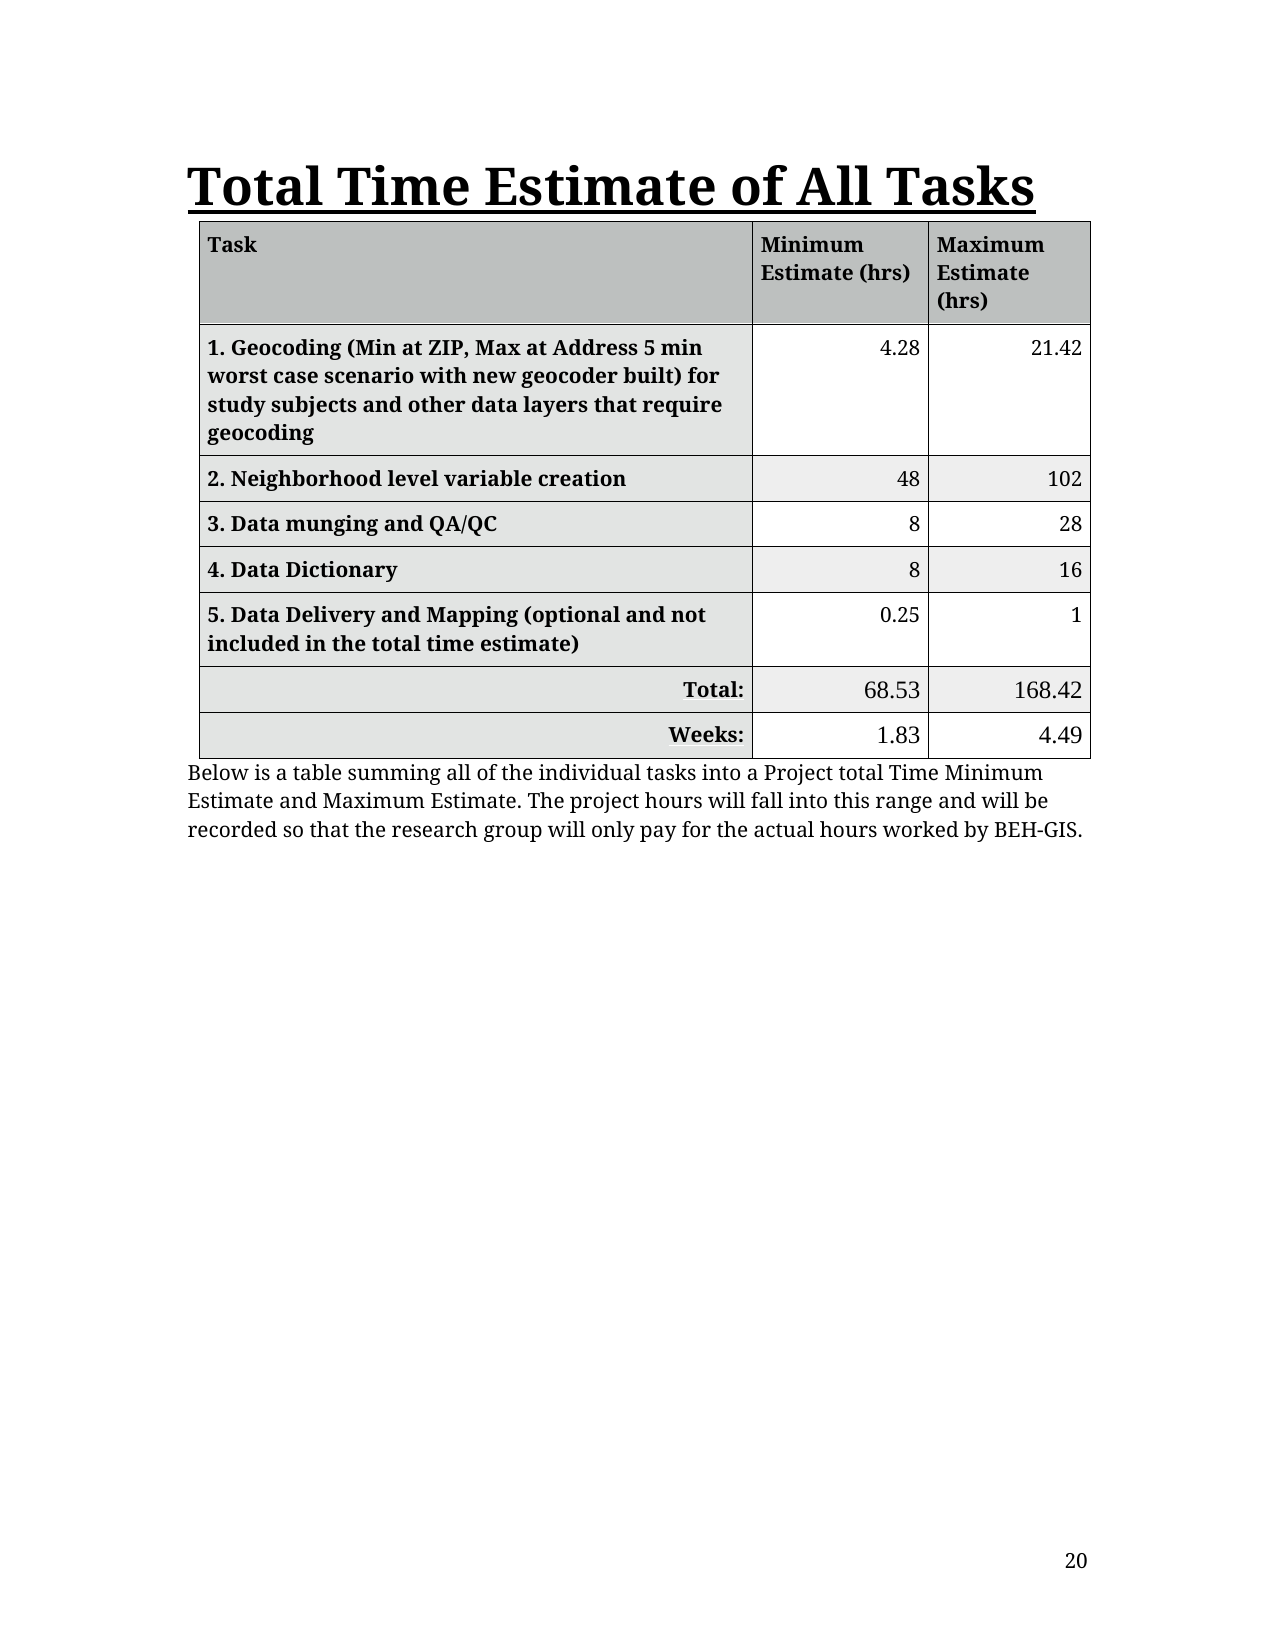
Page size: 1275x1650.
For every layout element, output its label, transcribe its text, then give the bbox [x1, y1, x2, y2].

table_cell 8 [753, 547, 928, 592]
table_cell = B7/37.5 \# "0.00" \* MERGEFORMAT1.83 [753, 713, 928, 758]
table_cell 16 [929, 547, 1090, 592]
table_cell Total: [200, 667, 752, 712]
table_header Minimum Estimate (hrs) [753, 222, 928, 323]
table_cell 21.42 [929, 325, 1090, 455]
table_cell = C7/37.5 \# "0.00" \* MERGEFORMAT4.49 [929, 713, 1090, 758]
table_cell 102 [929, 456, 1090, 501]
table_cell 5. Data Delivery and Mapping (optional and not included in the total time estimate) [200, 593, 752, 666]
table_cell 3. Data munging and QA/QC [200, 502, 752, 546]
table_cell 48 [753, 456, 928, 501]
table_cell 4. Data Dictionary [200, 547, 752, 592]
table_header Task [200, 222, 752, 323]
table_header Maximum Estimate (hrs) [929, 222, 1090, 323]
table_cell 1. Geocoding (Min at ZIP, Max at Address 5 min worst case scenario with new geocoder built) for study subjects and other data layers that require geocoding [200, 325, 752, 455]
table_cell 4.28 [753, 325, 928, 455]
table_cell 1 [929, 593, 1090, 666]
table_cell 2. Neighborhood level variable creation [200, 456, 752, 501]
table_cell = SUM(B2:B6) \# "0.00" \* MERGEFORMAT68.53 [753, 667, 928, 712]
table_cell 0.25 [753, 593, 928, 666]
subtitle Total Time Estimate of All Tasks [187, 150, 1087, 221]
table_cell 28 [929, 502, 1090, 546]
text Below is a table summing all of the individual tasks into a Project total Time Minimum Estimate and Maximum Estimate. The project hours will fall into this range and will be recorded so that the research group will only pay for the actual hours worked by BEH-GIS. [187, 758, 1087, 843]
table_cell 8 [753, 502, 928, 546]
table_cell Weeks: [200, 713, 752, 758]
table_cell = SUM(C2:C6) \# "0.00" \* MERGEFORMAT168.42 [929, 667, 1090, 712]
